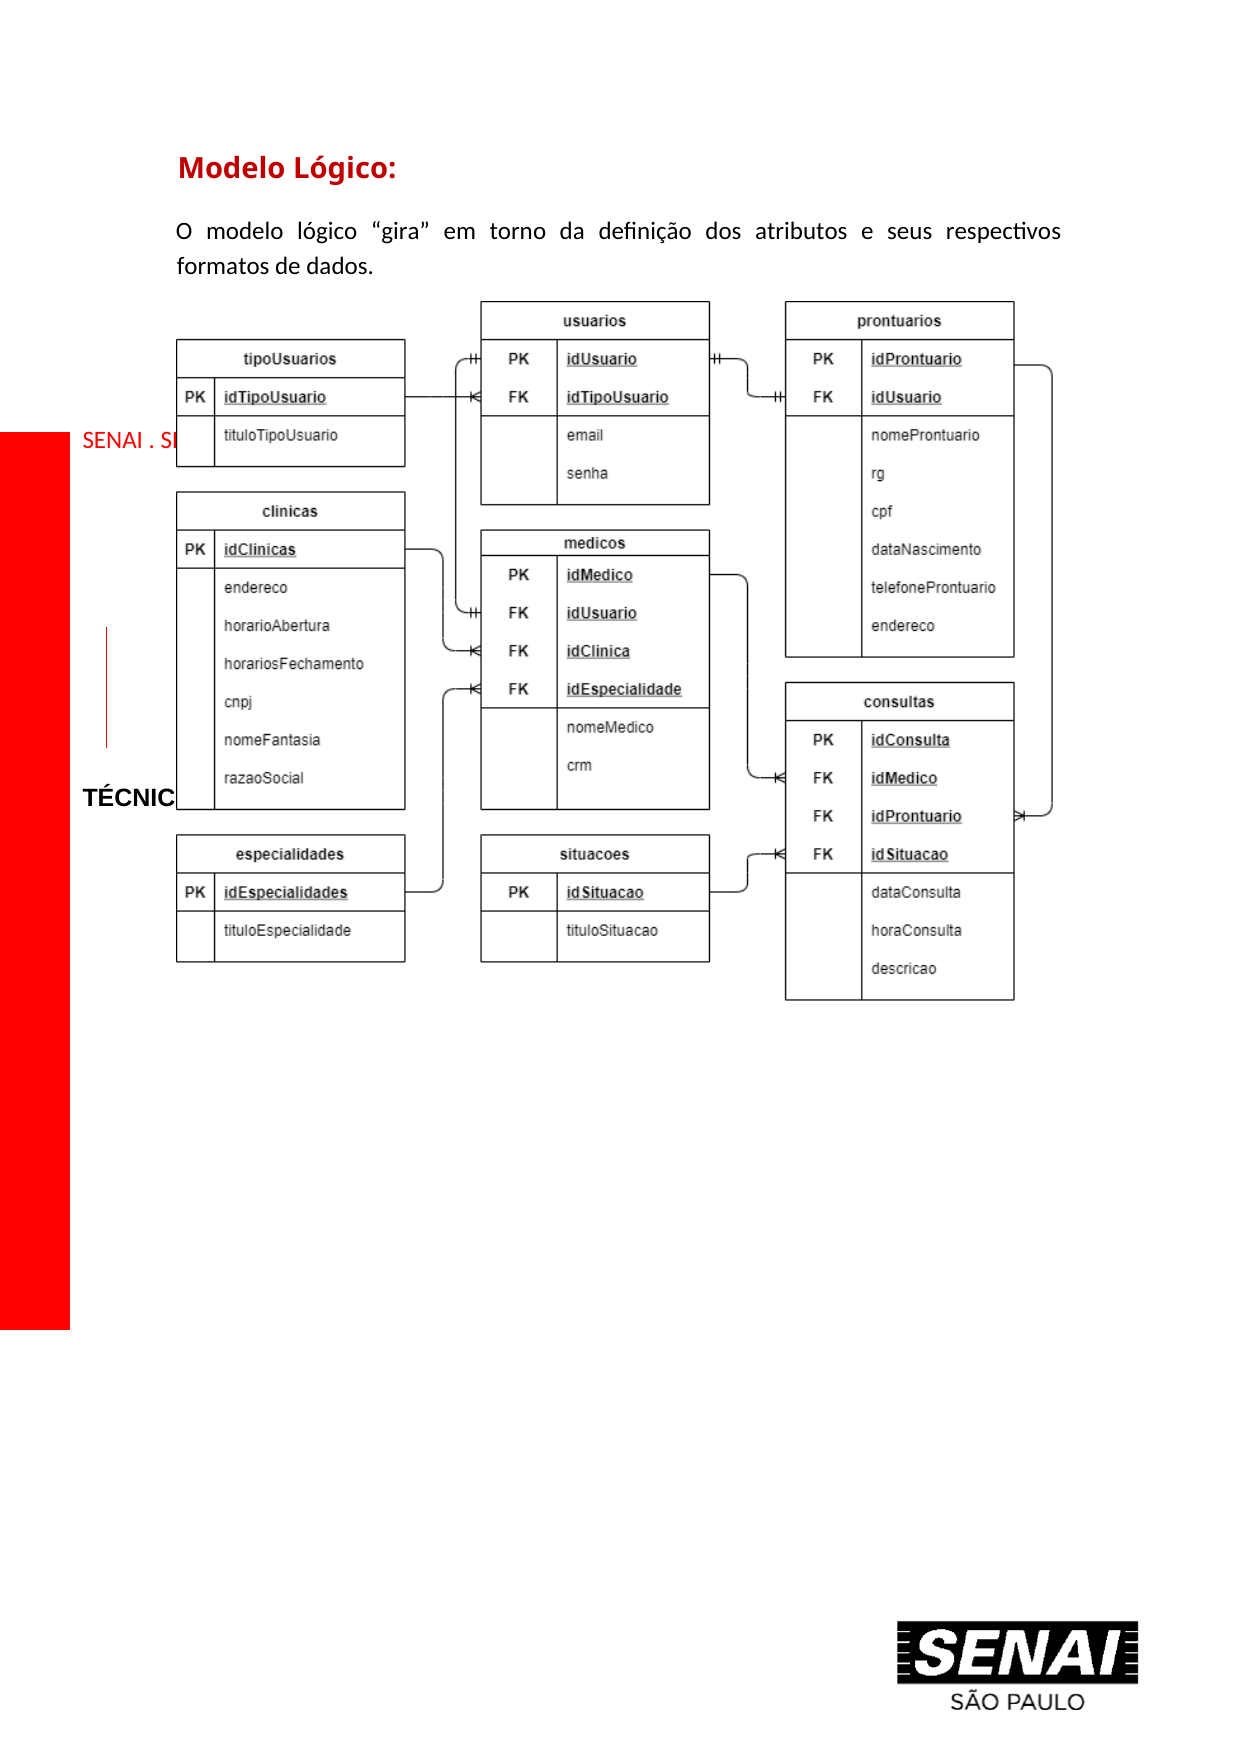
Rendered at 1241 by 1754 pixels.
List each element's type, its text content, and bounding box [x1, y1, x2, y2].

subtitle Modelo Lógico: [177, 148, 1063, 187]
text O modelo lógico “gira” em torno da definição dos atributos e seus respectivos formatos de dados. [176, 215, 1063, 281]
picture [897, 1614, 1143, 1710]
picture [176, 301, 1063, 1002]
